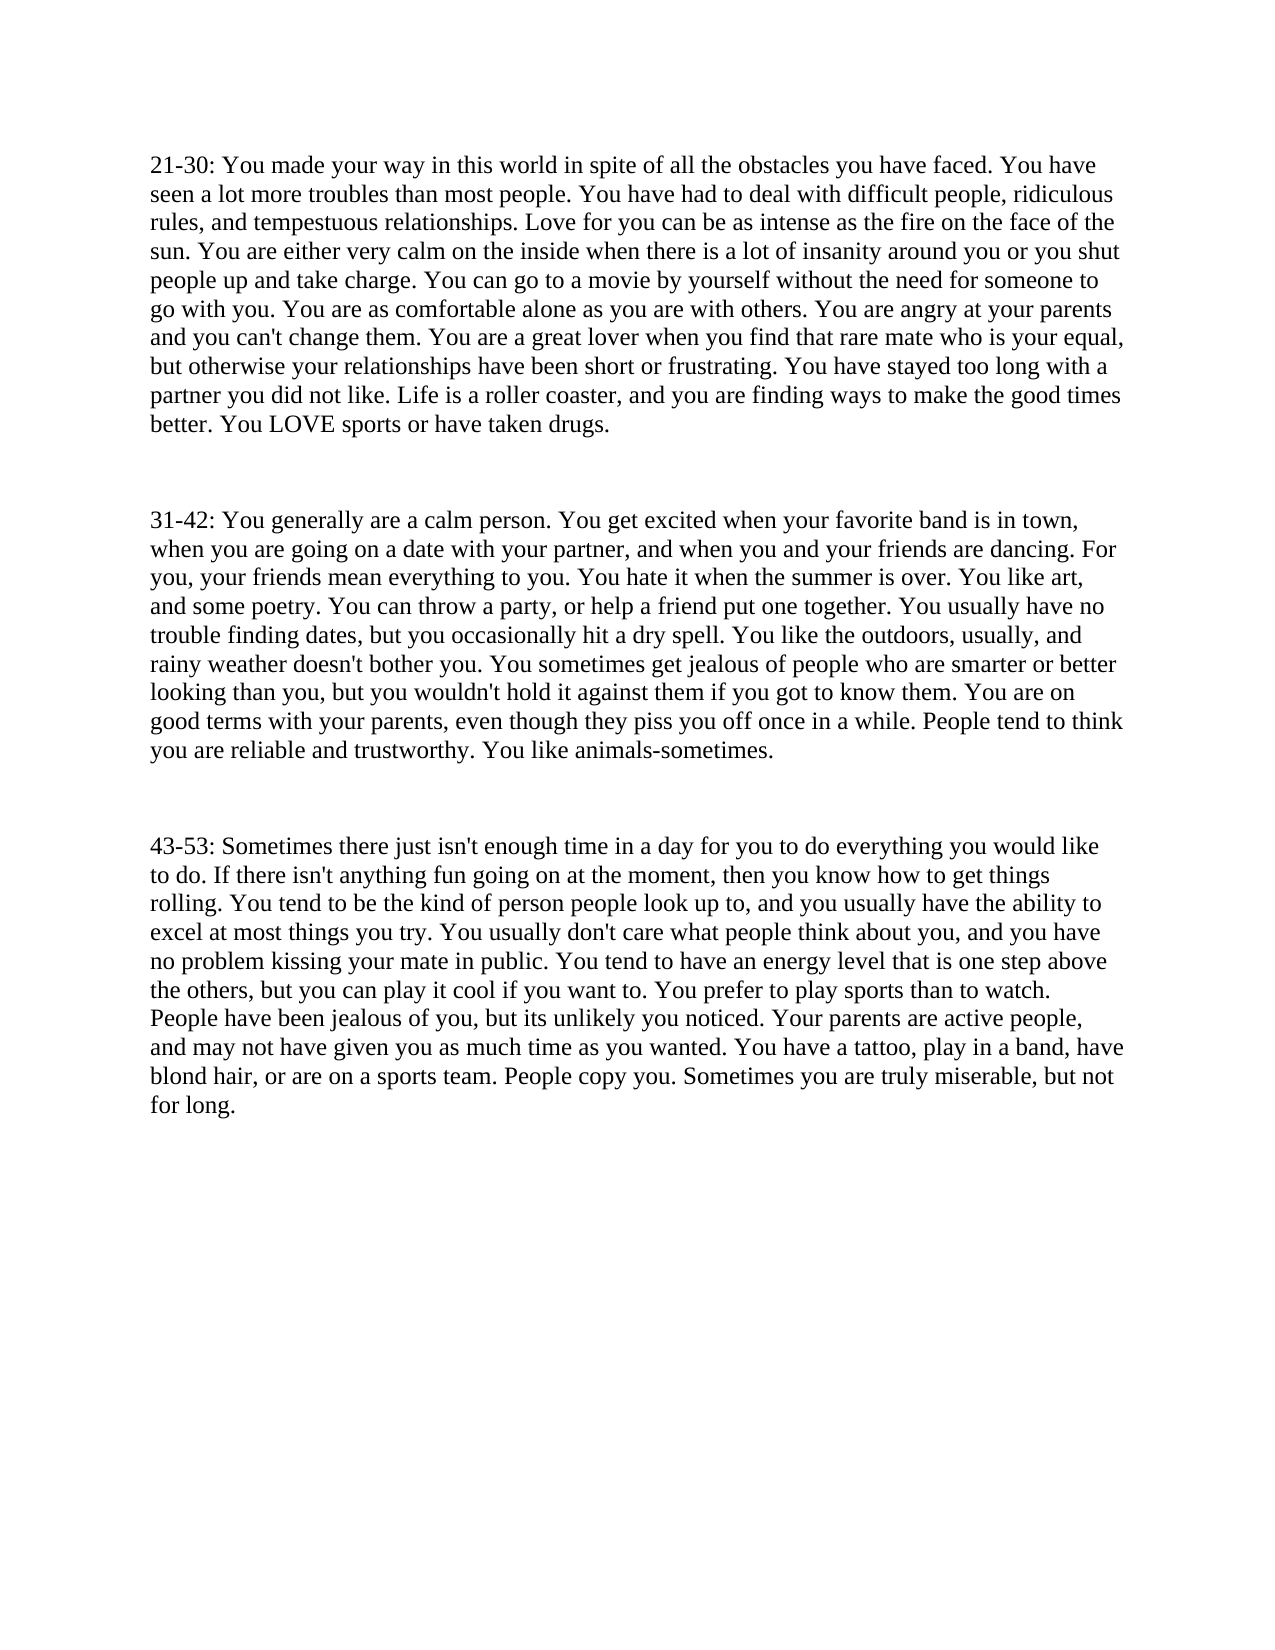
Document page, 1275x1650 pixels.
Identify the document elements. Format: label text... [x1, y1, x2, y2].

text 21-30: You made your way in this world in spite of all the obstacles you have faced. You have seen a lot more troubles than most people. You have had to deal with difficult people, ridiculous rules, and tempestuous relationships. Love for you can be as intense as the fire on the face of the sun. You are either very calm on the inside when there is a lot of insanity around you or you shut people up and take charge. You can go to a movie by yourself without the need for someone to go with you. You are as comfortable alone as you are with others. You are angry at your parents and you can't change them. You are a great lover when you find that rare mate who is your equal, but otherwise your relationships have been short or frustrating. You have stayed too long with a partner you did not like. Life is a roller coaster, and you are finding ways to make the good times better. You LOVE sports or have taken drugs. [150, 150, 1125, 437]
text 43-53: Sometimes there just isn't enough time in a day for you to do everything you would like to do. If there isn't anything fun going on at the moment, then you know how to get things rolling. You tend to be the kind of person people look up to, and you usually have the ability to excel at most things you try. You usually don't care what people think about you, and you have no problem kissing your mate in public. You tend to have an energy level that is one step above the others, but you can play it cool if you want to. You prefer to play sports than to watch. People have been jealous of you, but its unlikely you noticed. Your parents are active people, and may not have given you as much time as you wanted. You have a tattoo, play in a band, have blond hair, or are on a sports team. People copy you. Sometimes you are truly miserable, but not for long. [150, 831, 1125, 1118]
text 31-42: You generally are a calm person. You get excited when your favorite band is in town, when you are going on a date with your partner, and when you and your friends are dancing. For you, your friends mean everything to you. You hate it when the summer is over. You like art, and some poetry. You can throw a party, or help a friend put one together. You usually have no trouble finding dates, but you occasionally hit a dry spell. You like the outdoors, usually, and rainy weather doesn't bother you. You sometimes get jealous of people who are smarter or better looking than you, but you wouldn't hold it against them if you got to know them. You are on good terms with your parents, even though they piss you off once in a while. People tend to think you are reliable and trustworthy. You like animals-sometimes. [150, 505, 1125, 764]
